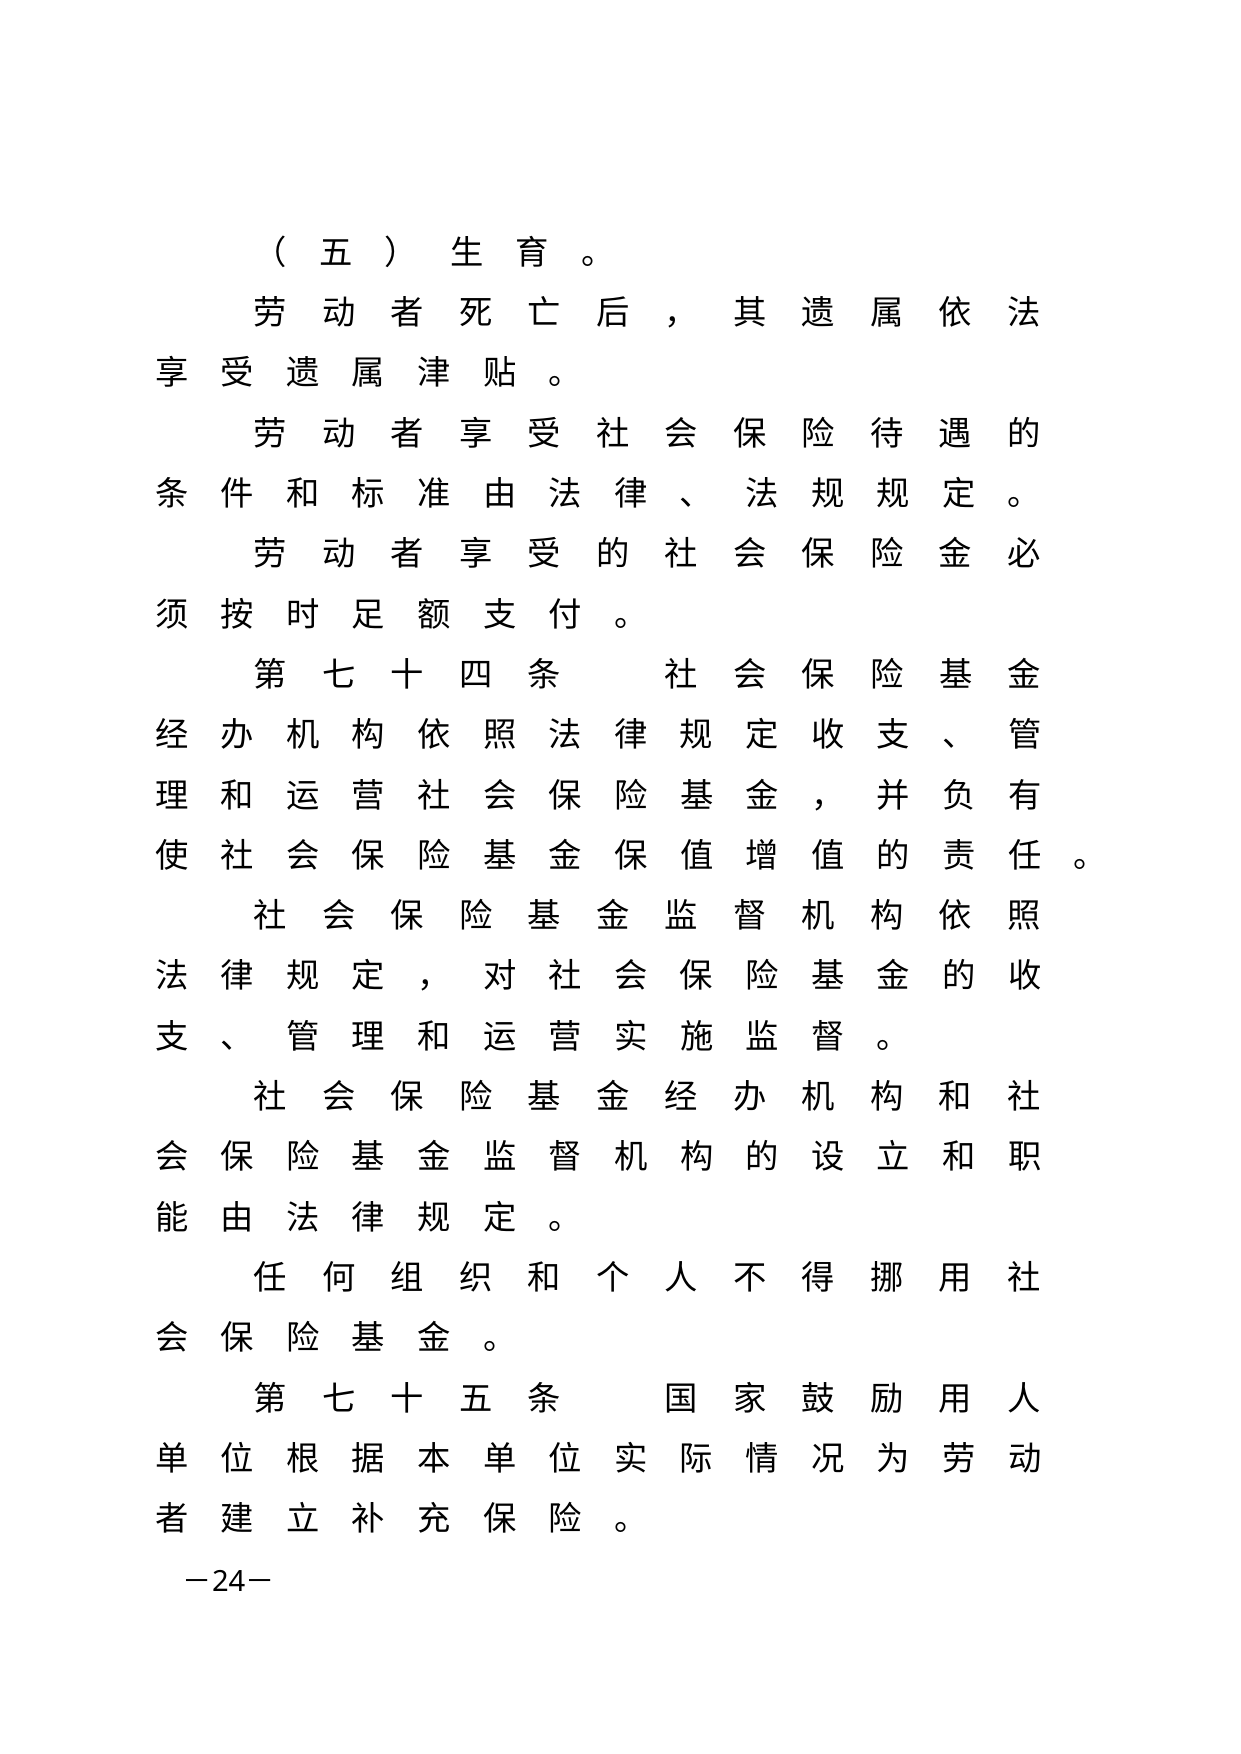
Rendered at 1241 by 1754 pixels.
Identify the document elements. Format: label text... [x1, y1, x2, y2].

text （五）生育。 [155, 219, 1073, 280]
text 社会保险基金经办机构和社会保险基金监督机构的设立和职能由法律规定。 [155, 1064, 1073, 1245]
text 劳动者死亡后，其遗属依法享受遗属津贴。 [155, 280, 1073, 400]
text 劳动者享受社会保险待遇的条件和标准由法律、法规规定。 [155, 400, 1073, 521]
text 任何组织和个人不得挪用社会保险基金。 [155, 1245, 1073, 1365]
text 社会保险基金监督机构依照法律规定，对社会保险基金的收支、管理和运营实施监督。 [155, 883, 1073, 1064]
text 第七十五条 国家鼓励用人单位根据本单位实际情况为劳动者建立补充保险。 [155, 1365, 1073, 1546]
text 劳动者享受的社会保险金必须按时足额支付。 [155, 521, 1073, 642]
text 第七十四条 社会保险基金经办机构依照法律规定收支、管理和运营社会保险基金，并负有使社会保险基金保值增值的责任。 [155, 642, 1073, 883]
